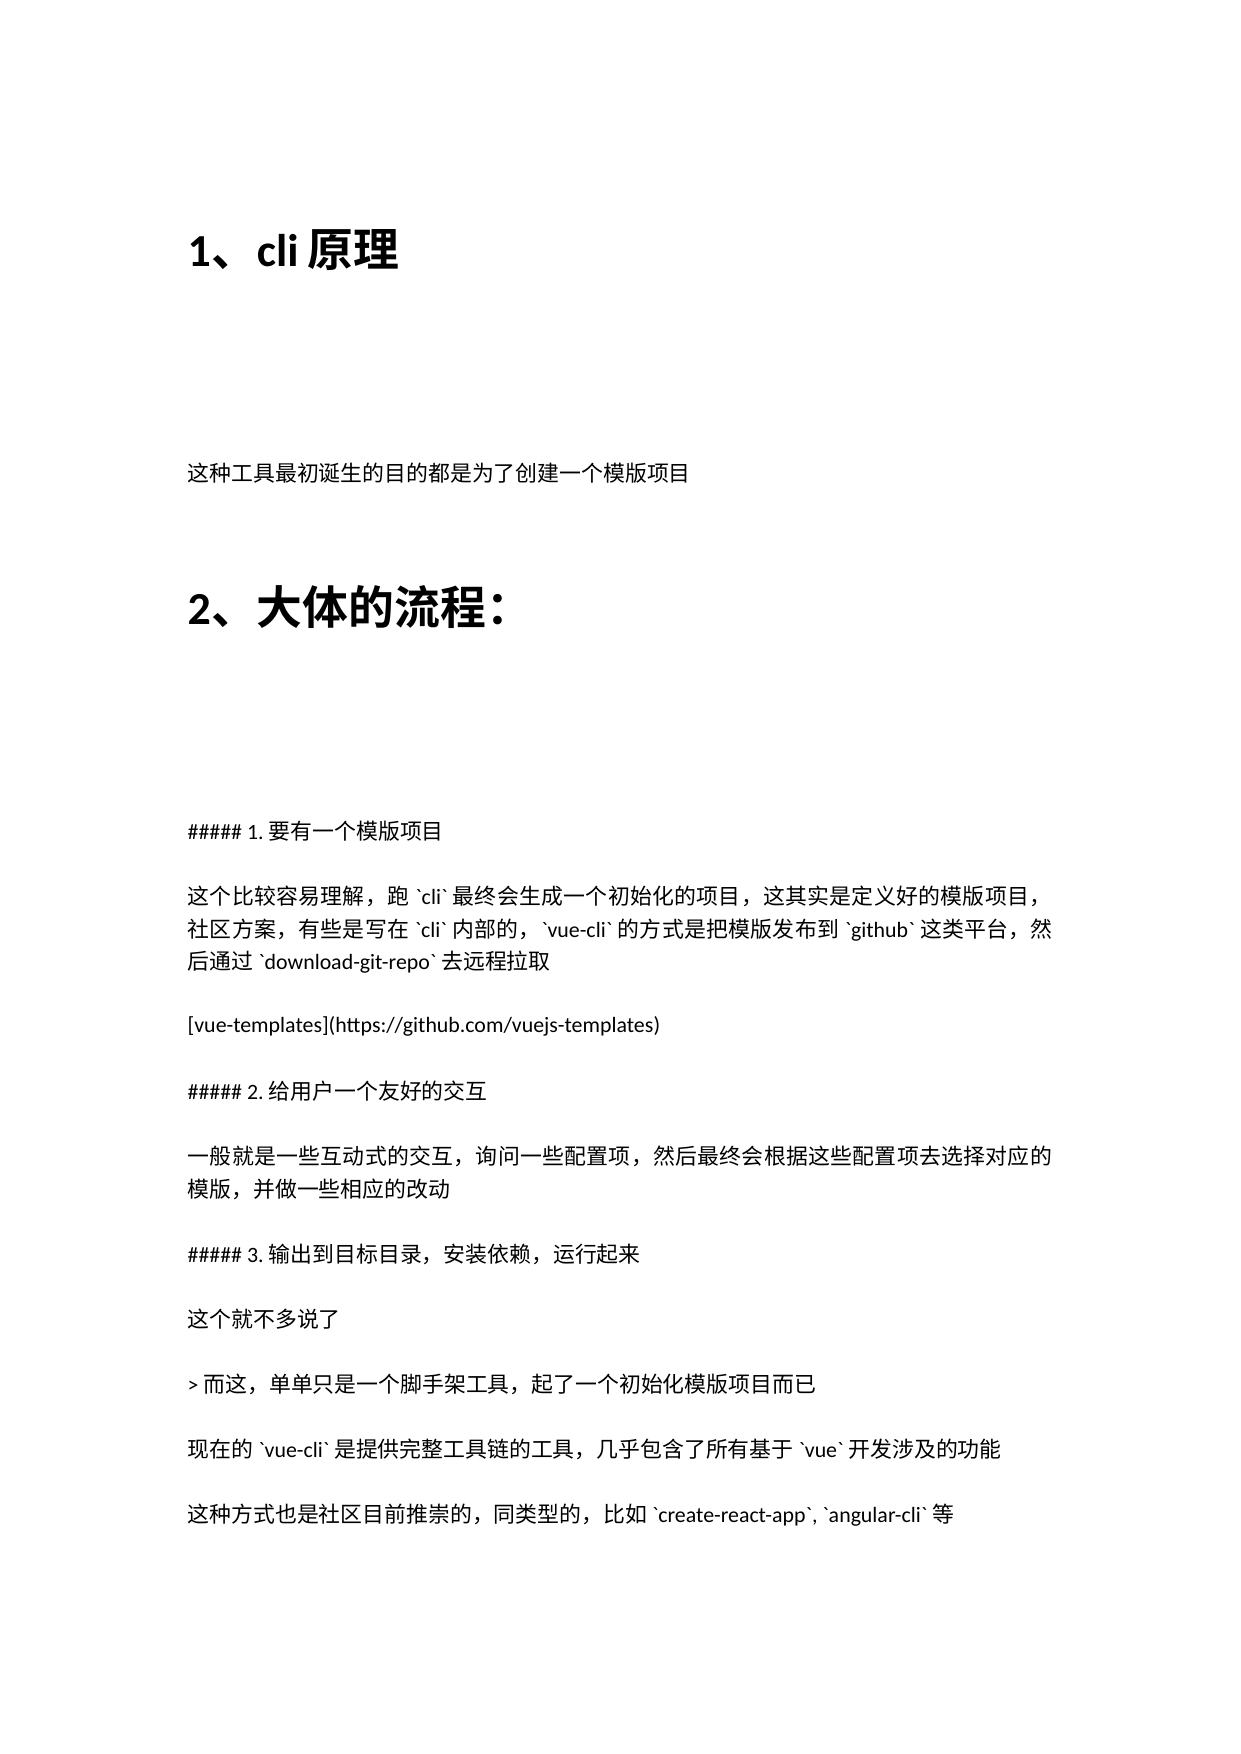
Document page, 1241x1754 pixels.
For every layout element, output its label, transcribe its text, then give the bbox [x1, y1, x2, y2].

text ##### 3. 输出到目标目录，安装依赖，运行起来 [187, 1236, 1053, 1269]
text 这个比较容易理解，跑 `cli` 最终会生成一个初始化的项目，这其实是定义好的模版项目，社区方案，有些是写在 `cli` 内部的，`vue-cli` 的方式是把模版发布到 `github` 这类平台，然后通过 `download-git-repo` 去远程拉取 [187, 879, 1053, 976]
subtitle 2、大体的流程： [187, 556, 1053, 653]
text 一般就是一些互动式的交互，询问一些配置项，然后最终会根据这些配置项去选择对应的模版，并做一些相应的改动 [187, 1139, 1053, 1204]
text 这个就不多说了 [187, 1301, 1053, 1334]
text > 而这，单单只是一个脚手架工具，起了一个初始化模版项目而已 [187, 1366, 1053, 1399]
subtitle 1、cli原理 [187, 197, 1053, 295]
text 现在的 `vue-cli` 是提供完整工具链的工具，几乎包含了所有基于 `vue` 开发涉及的功能 [187, 1431, 1053, 1464]
text ##### 1. 要有一个模版项目 [187, 814, 1053, 846]
text 这种方式也是社区目前推崇的，同类型的，比如 `create-react-app`, `angular-cli` 等 [187, 1496, 1053, 1529]
text 这种工具最初诞生的目的都是为了创建一个模版项目 [187, 455, 1053, 488]
text ##### 2. 给用户一个友好的交互 [187, 1074, 1053, 1106]
text [vue-templates](https://github.com/vuejs-templates) [187, 1009, 1053, 1041]
